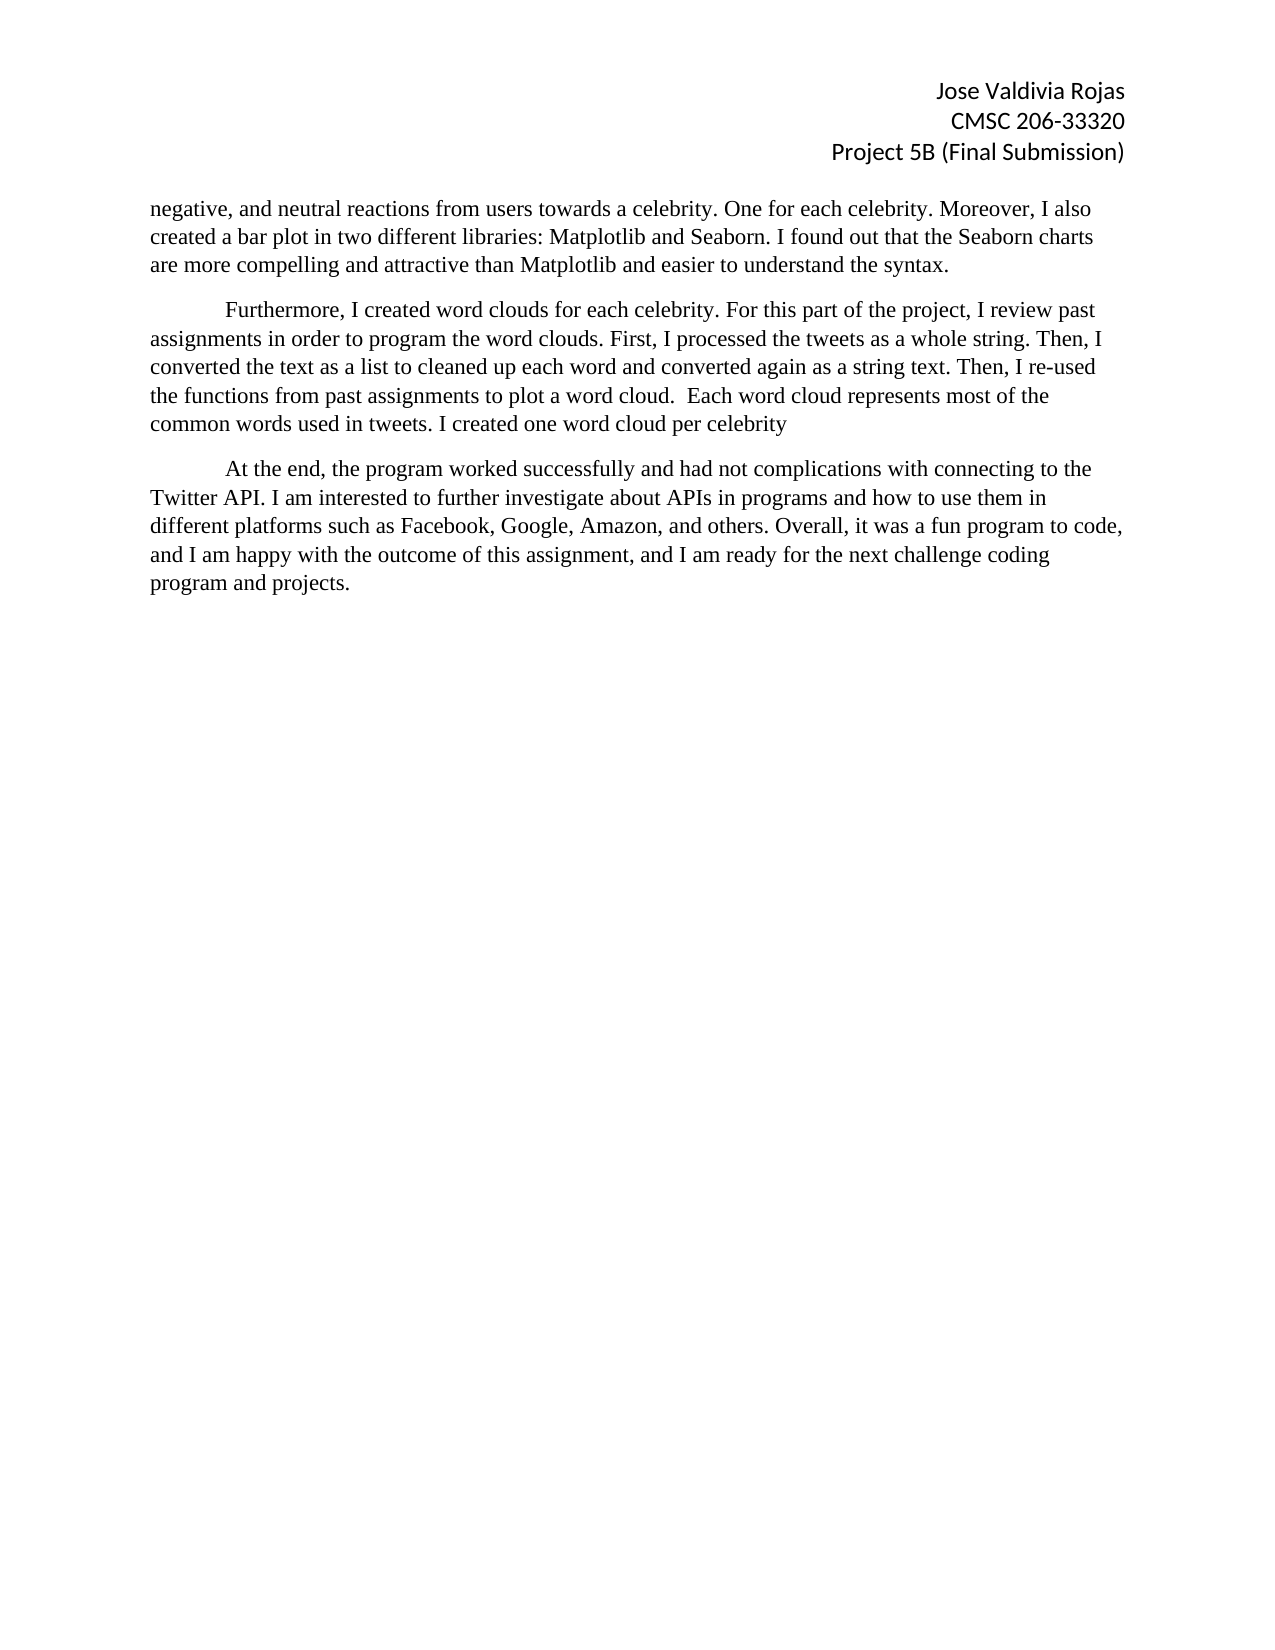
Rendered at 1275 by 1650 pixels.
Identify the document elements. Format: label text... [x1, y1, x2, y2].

text Furthermore, I created word clouds for each celebrity. For this part of the project, I review past assignments in order to program the word clouds. First, I processed the tweets as a whole string. Then, I converted the text as a list to cleaned up each word and converted again as a string text. Then, I re-used the functions from past assignments to plot a word cloud. Each word cloud represents most of the common words used in tweets. I created one word cloud per celebrity [150, 297, 1125, 437]
text At the end, the program worked successfully and had not complications with connecting to the Twitter API. I am interested to further investigate about APIs in programs and how to use them in different platforms such as Facebook, Google, Amazon, and others. Overall, it was a fun program to code, and I am happy with the outcome of this assignment, and I am ready for the next challenge coding program and projects. [150, 455, 1125, 596]
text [150, 194, 1125, 278]
